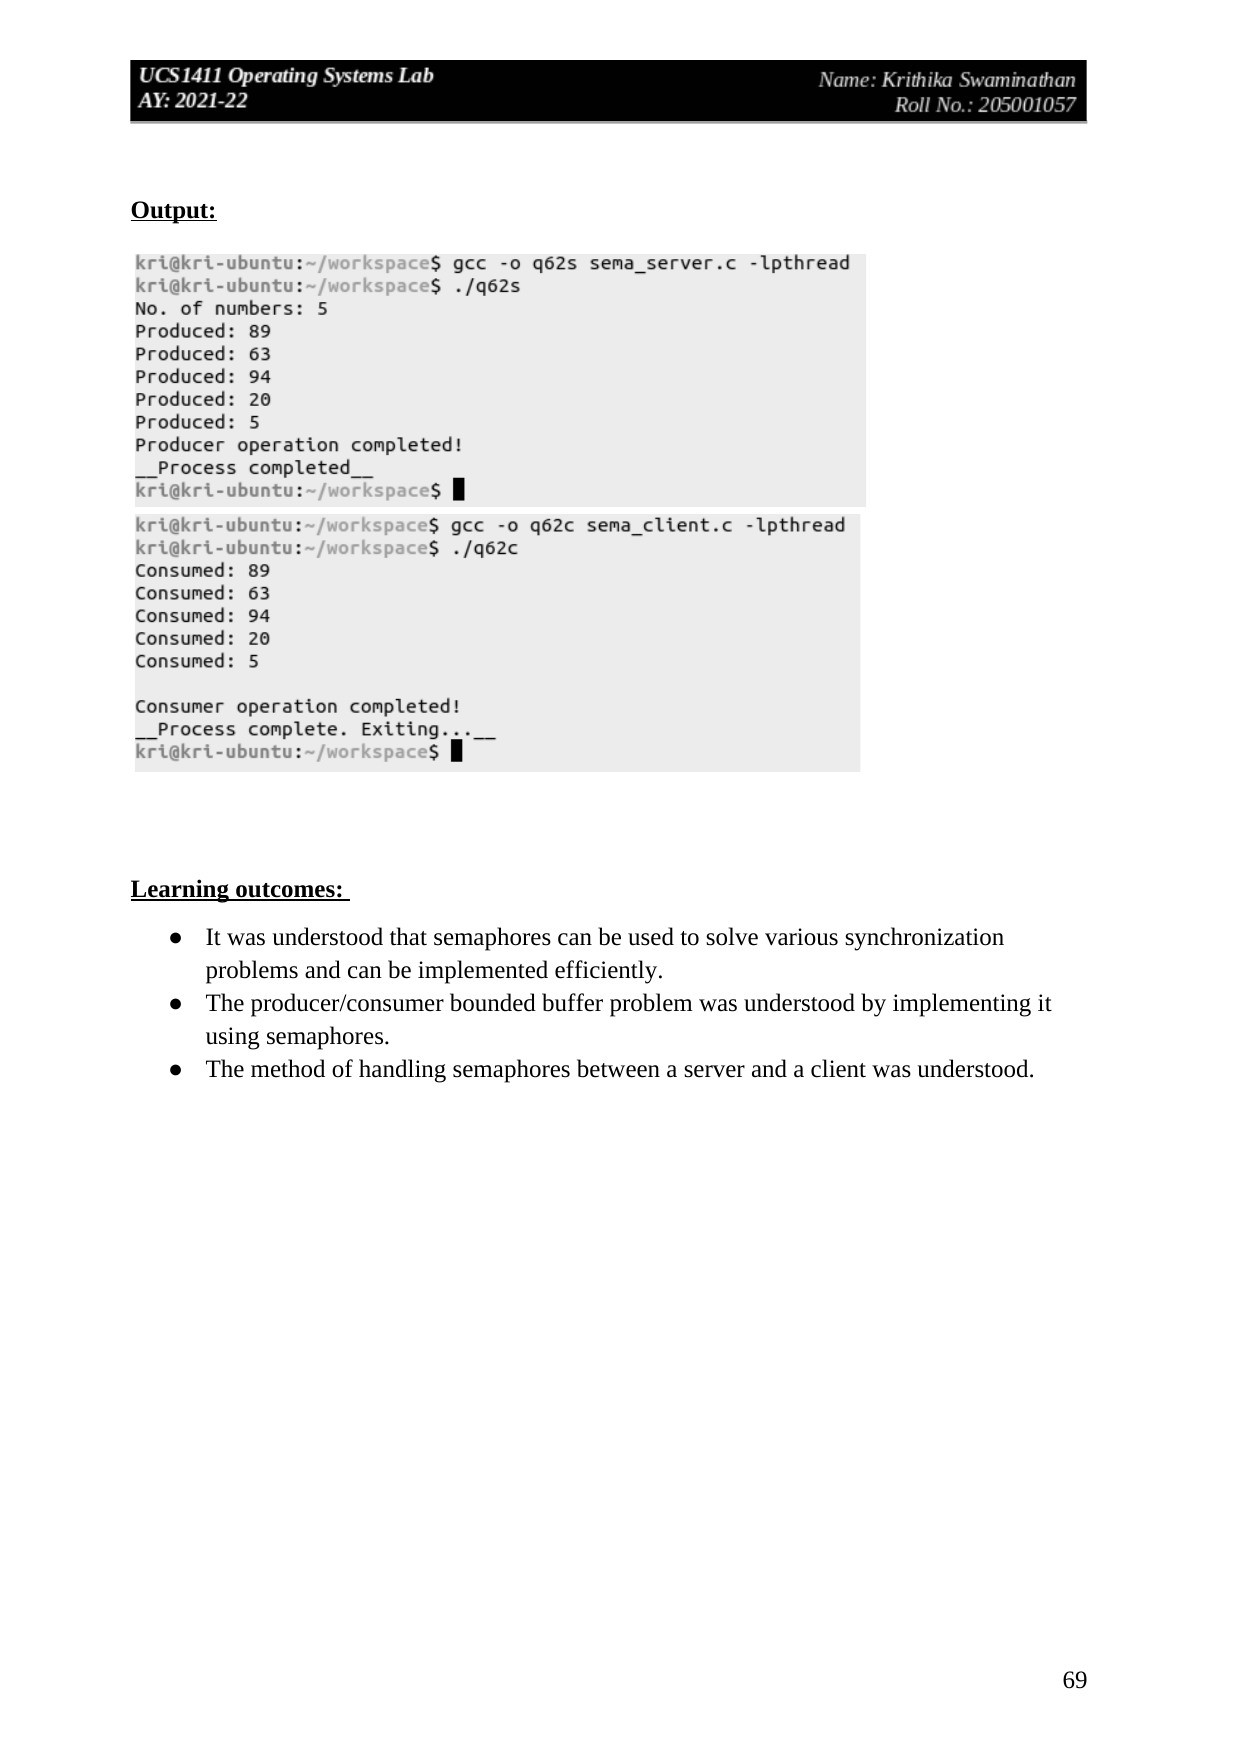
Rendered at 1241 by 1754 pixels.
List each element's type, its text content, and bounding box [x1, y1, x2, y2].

text Output: [130, 195, 1087, 224]
list It was understood that semaphores can be used to solve various synchronization problems and can be implemented efficiently. [168, 922, 1087, 983]
picture [130, 60, 1087, 121]
picture [134, 514, 861, 772]
text Learning outcomes: [130, 874, 1087, 903]
list The method of handling semaphores between a server and a client was understood. [168, 1054, 1087, 1083]
list The producer/consumer bounded buffer problem was understood by implementing it using semaphores. [168, 988, 1087, 1049]
picture [134, 254, 867, 507]
